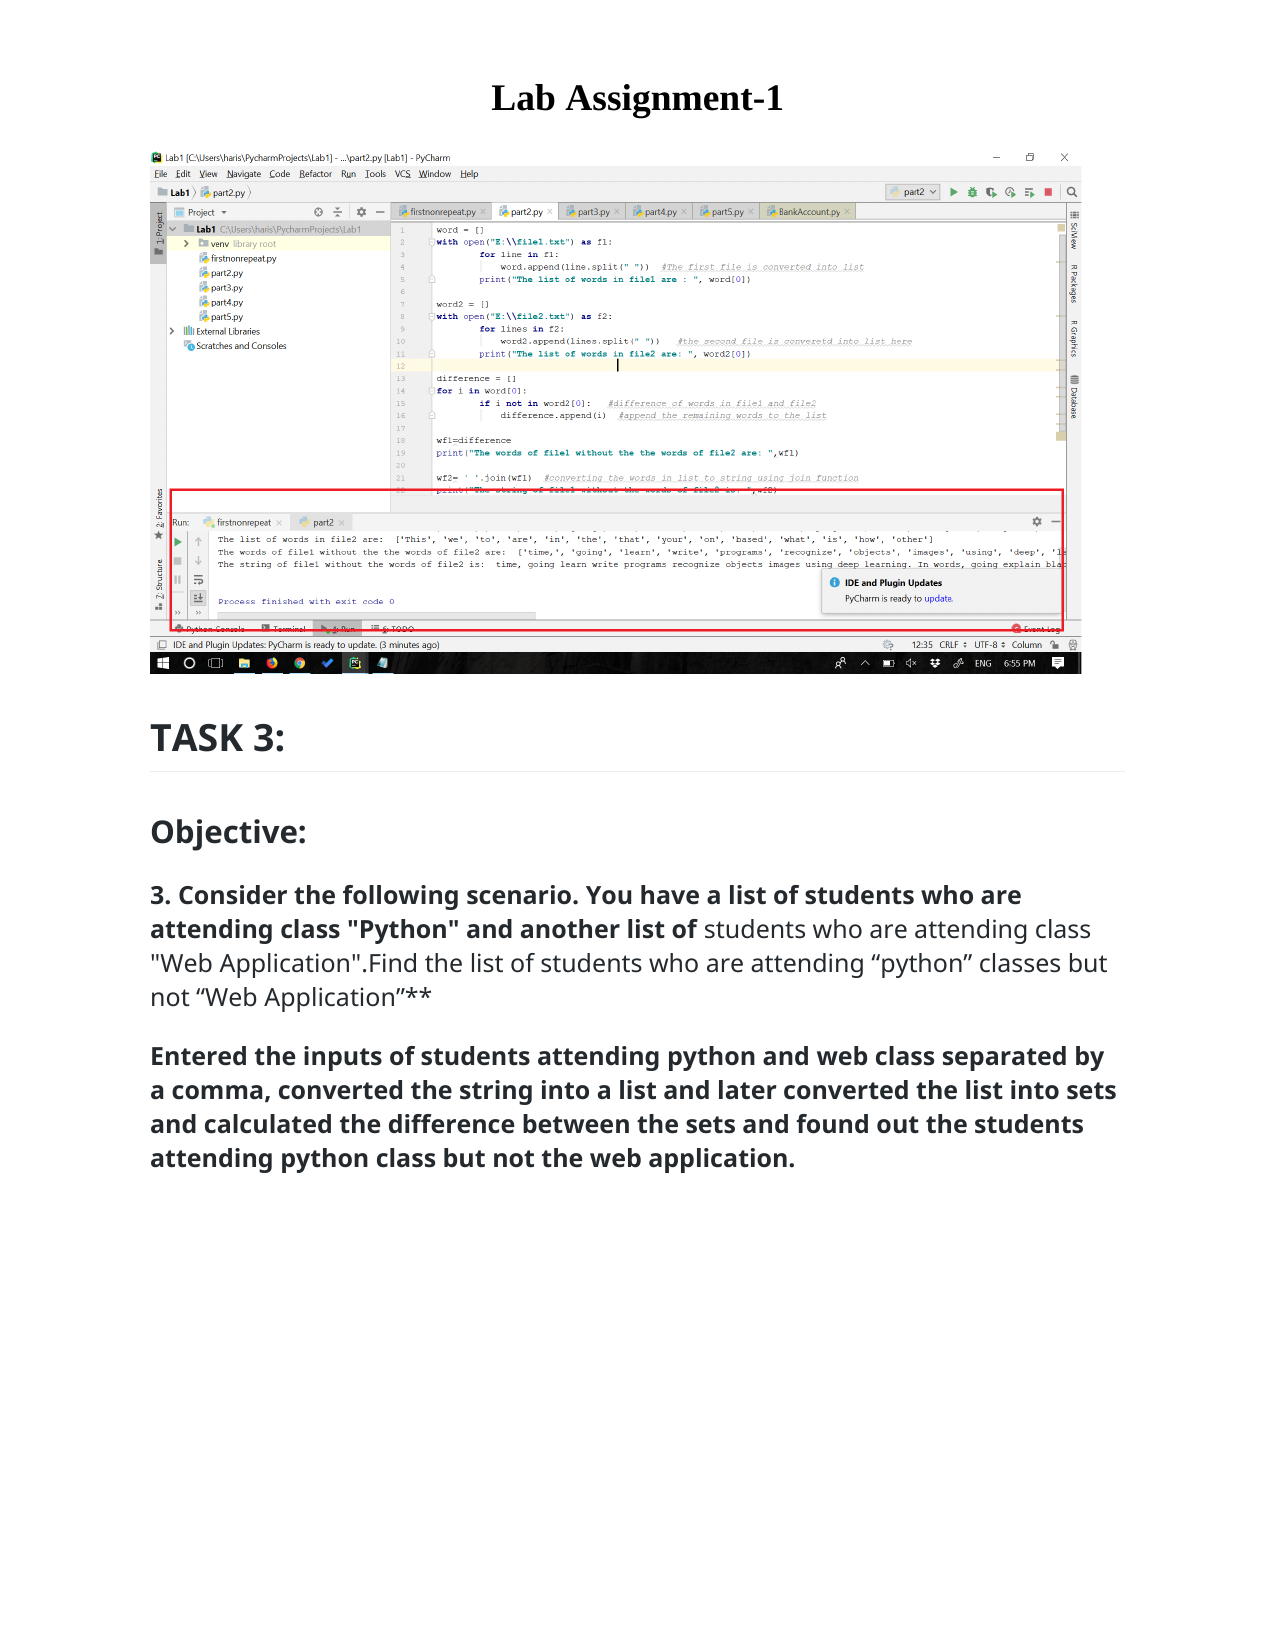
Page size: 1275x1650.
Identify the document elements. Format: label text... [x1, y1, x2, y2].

text Entered the inputs of students attending python and web class separated by a comma, converted the string into a list and later converted the list into sets and calculated the difference between the sets and found out the students attending python class but not the web application. [150, 1039, 1125, 1175]
text TASK 3: [150, 711, 1125, 771]
text 3. Consider the following scenario. You have a list of students who are attending class "Python" and another list of students who are attending class "Web Application".Find the list of students who are attending “python” classes but not “Web Application”** [150, 877, 1125, 1014]
text Objective: [150, 810, 1125, 852]
picture [150, 150, 1082, 674]
